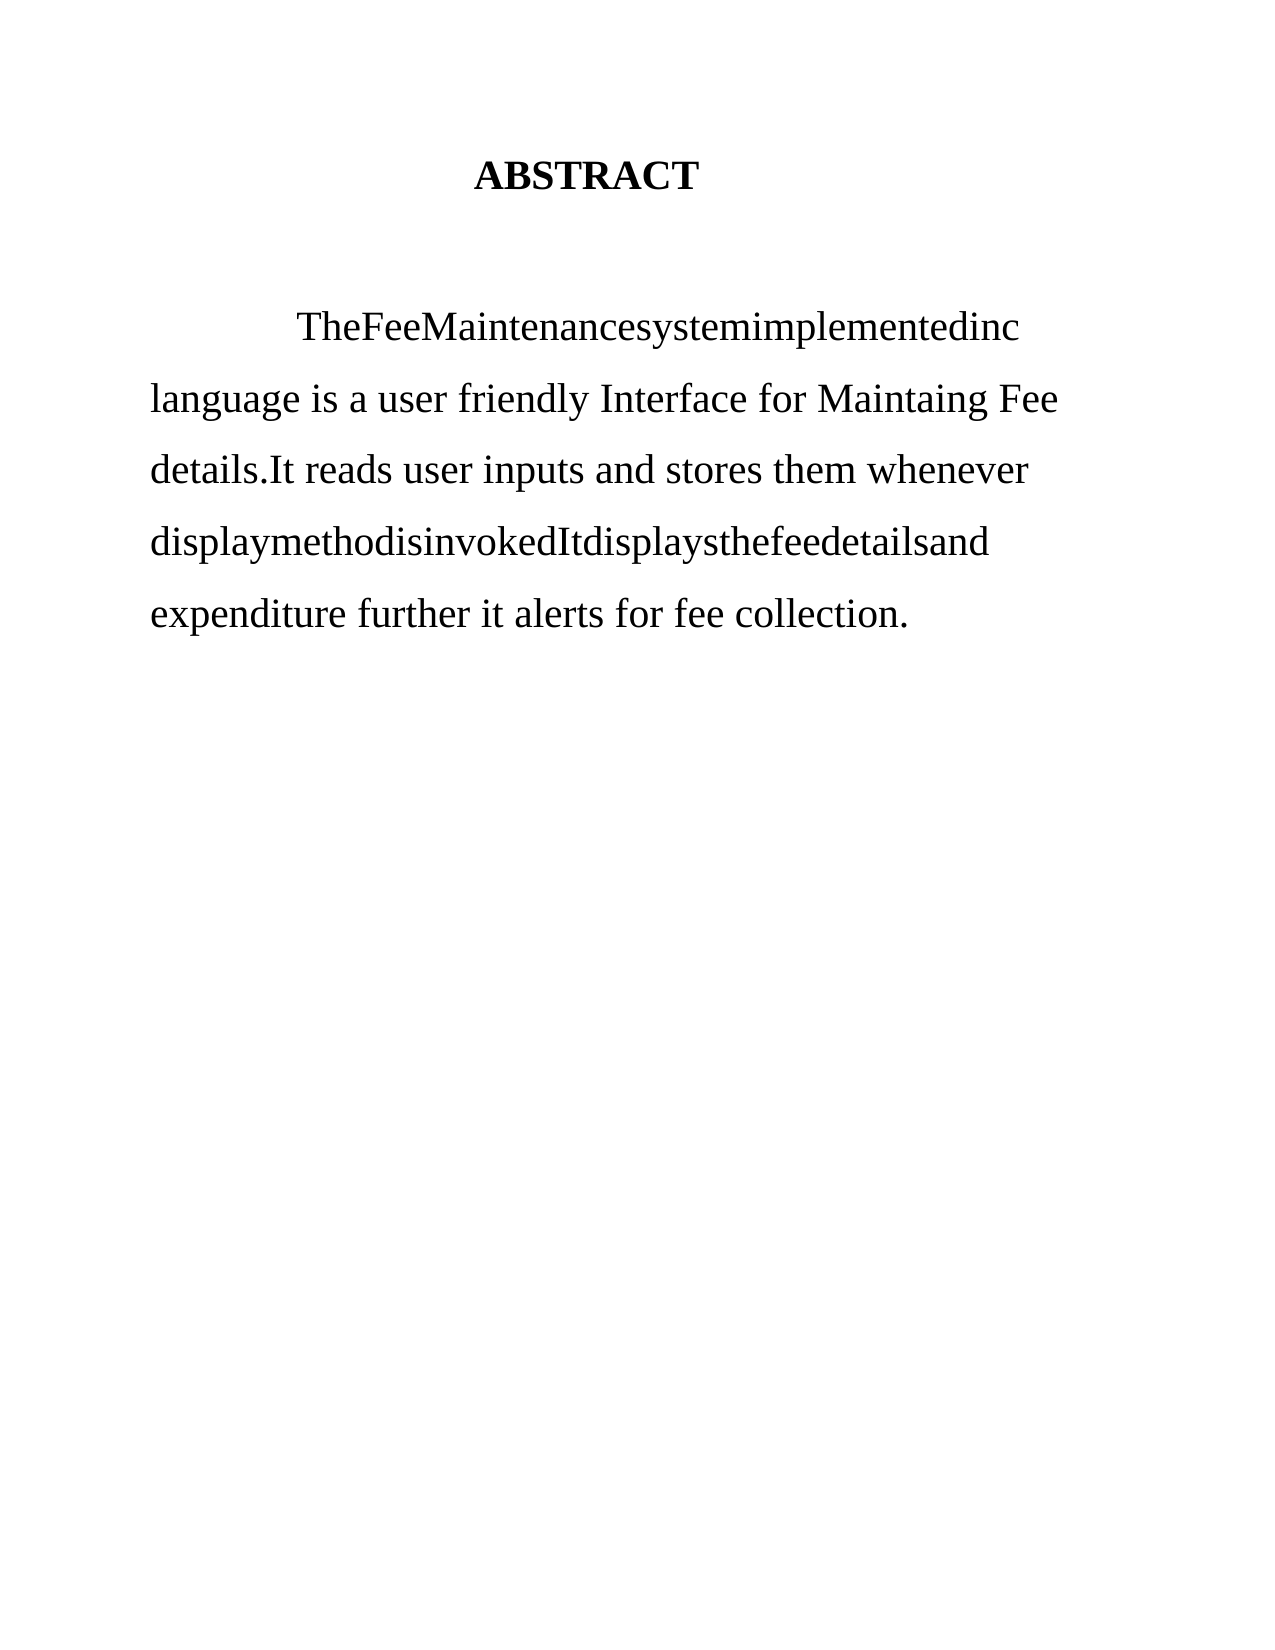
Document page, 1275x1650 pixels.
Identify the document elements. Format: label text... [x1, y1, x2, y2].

text TheFeeMaintenancesystemimplementedinc language is a user friendly Interface for Maintaing Fee details.It reads user inputs and stores them whenever displaymethodisinvokedItdisplaysthefeedetailsand expenditure further it alerts for fee collection. [150, 301, 1137, 637]
subtitle ABSTRACT [474, 150, 1187, 198]
